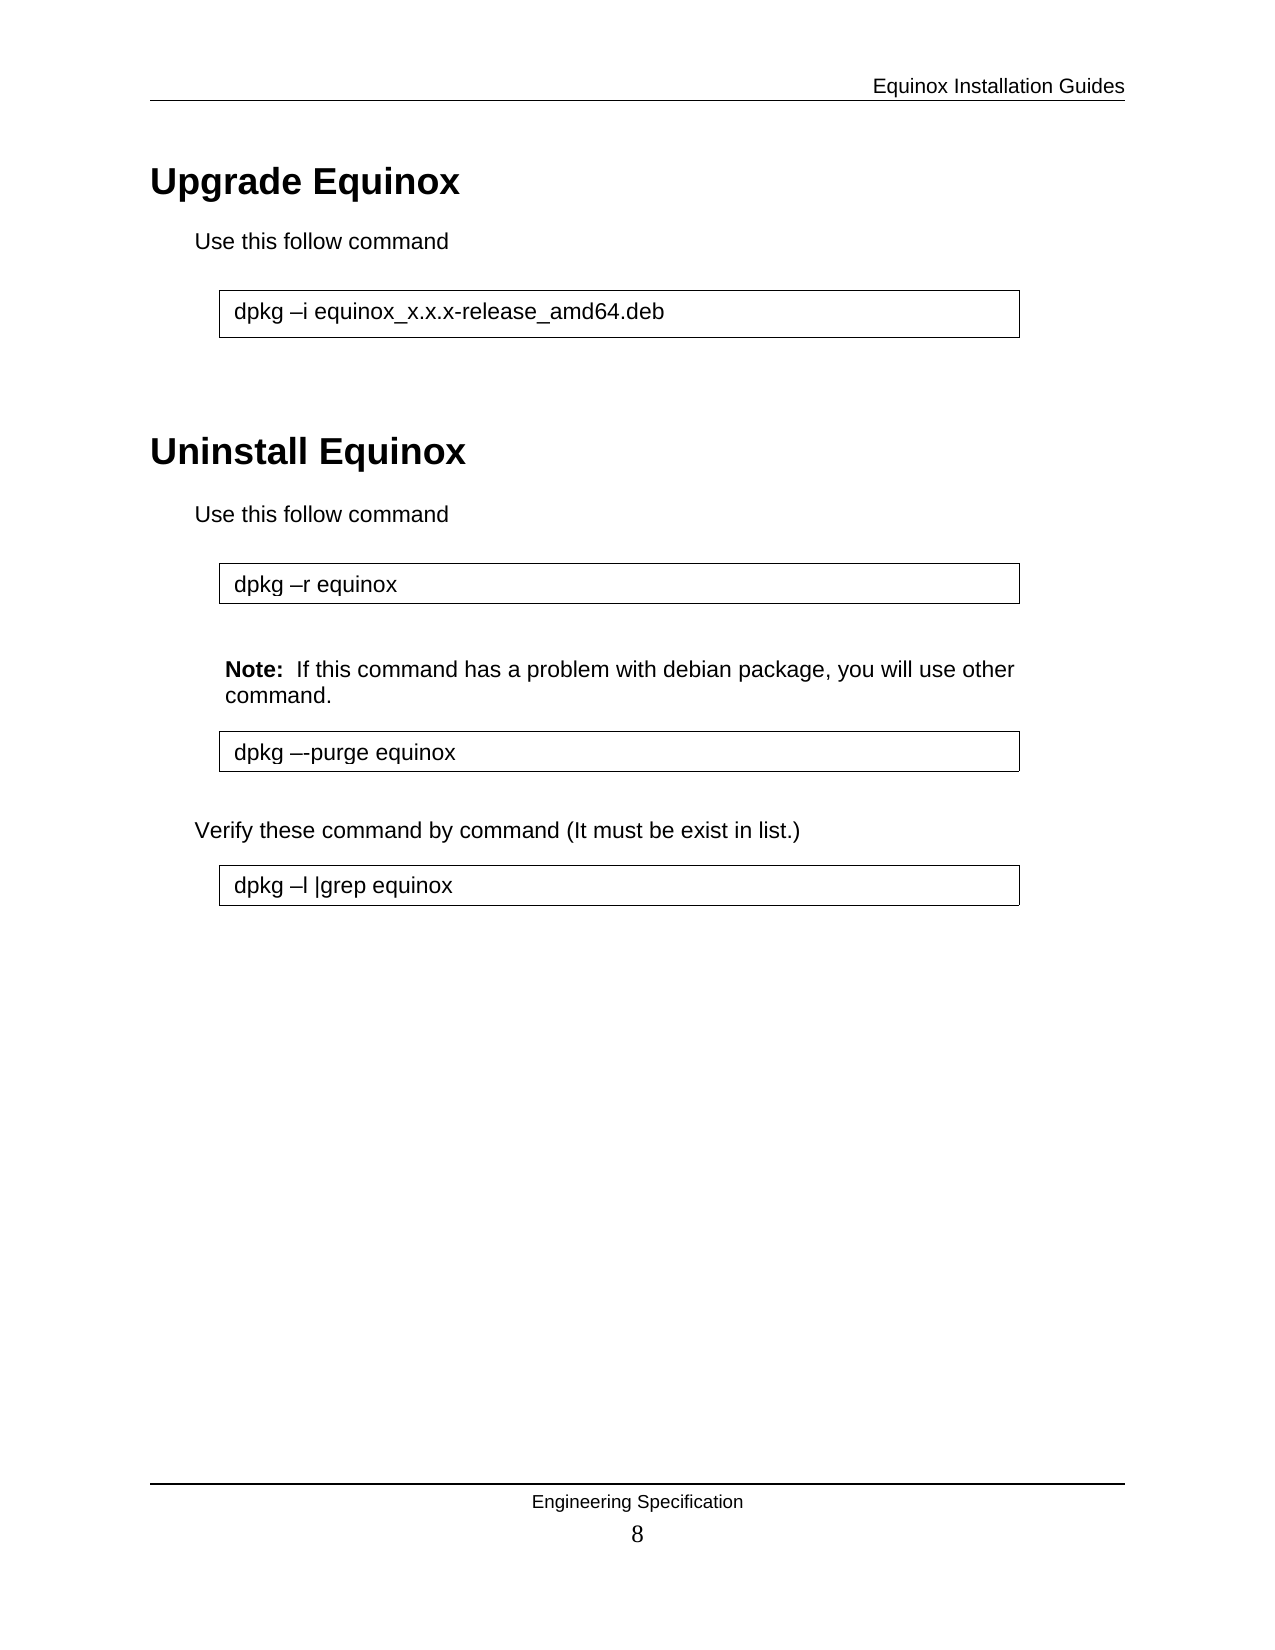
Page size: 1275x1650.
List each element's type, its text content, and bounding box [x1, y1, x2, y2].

text Use this follow command [150, 228, 1125, 255]
text Upgrade Equinox [150, 159, 1125, 202]
text Use this follow command [150, 501, 1125, 528]
text Verify these command by command (It must be exist in list.) [150, 817, 1125, 843]
text Uninstall Equinox [150, 429, 1125, 473]
text Note: If this command has a problem with debian package, you will use other command. [225, 656, 1125, 709]
